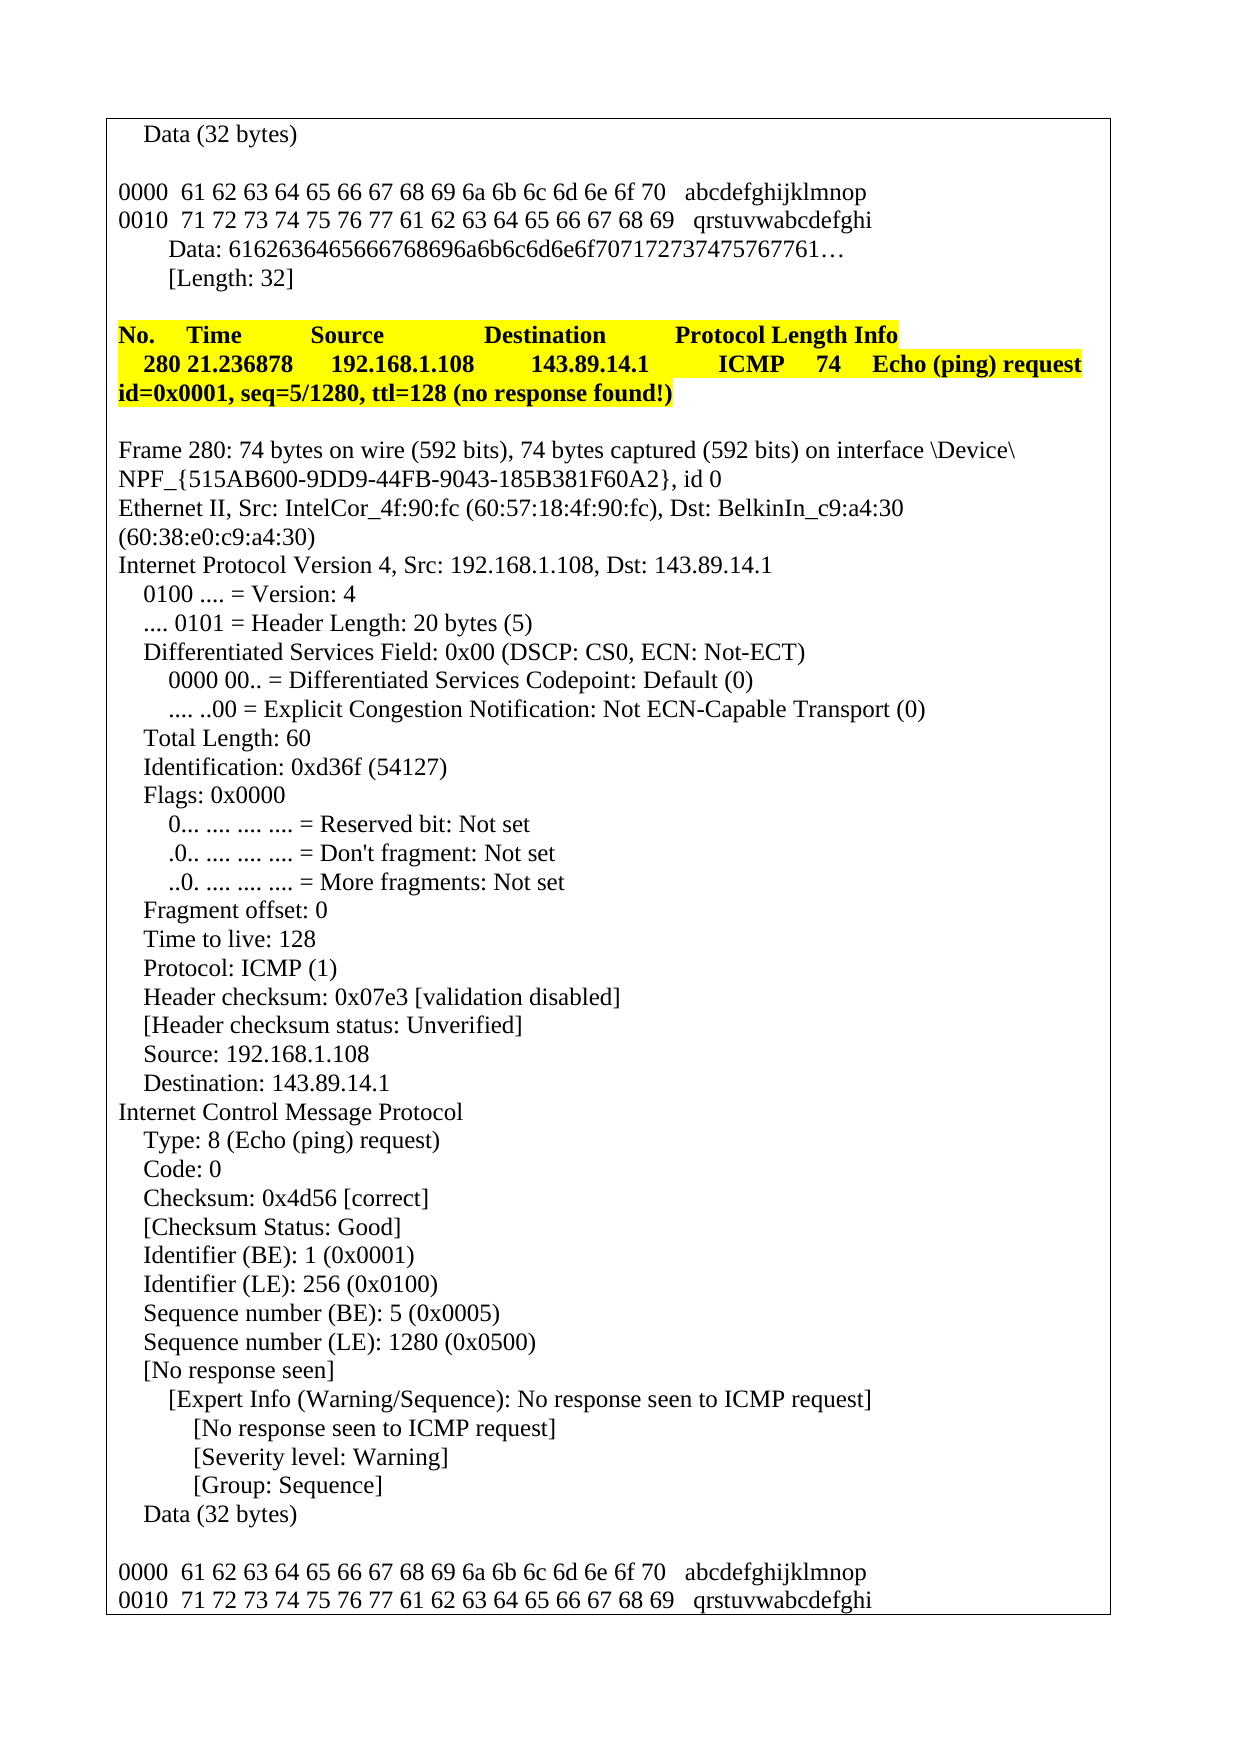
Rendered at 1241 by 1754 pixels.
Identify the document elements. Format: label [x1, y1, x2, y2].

table_header [107, 119, 1110, 1614]
